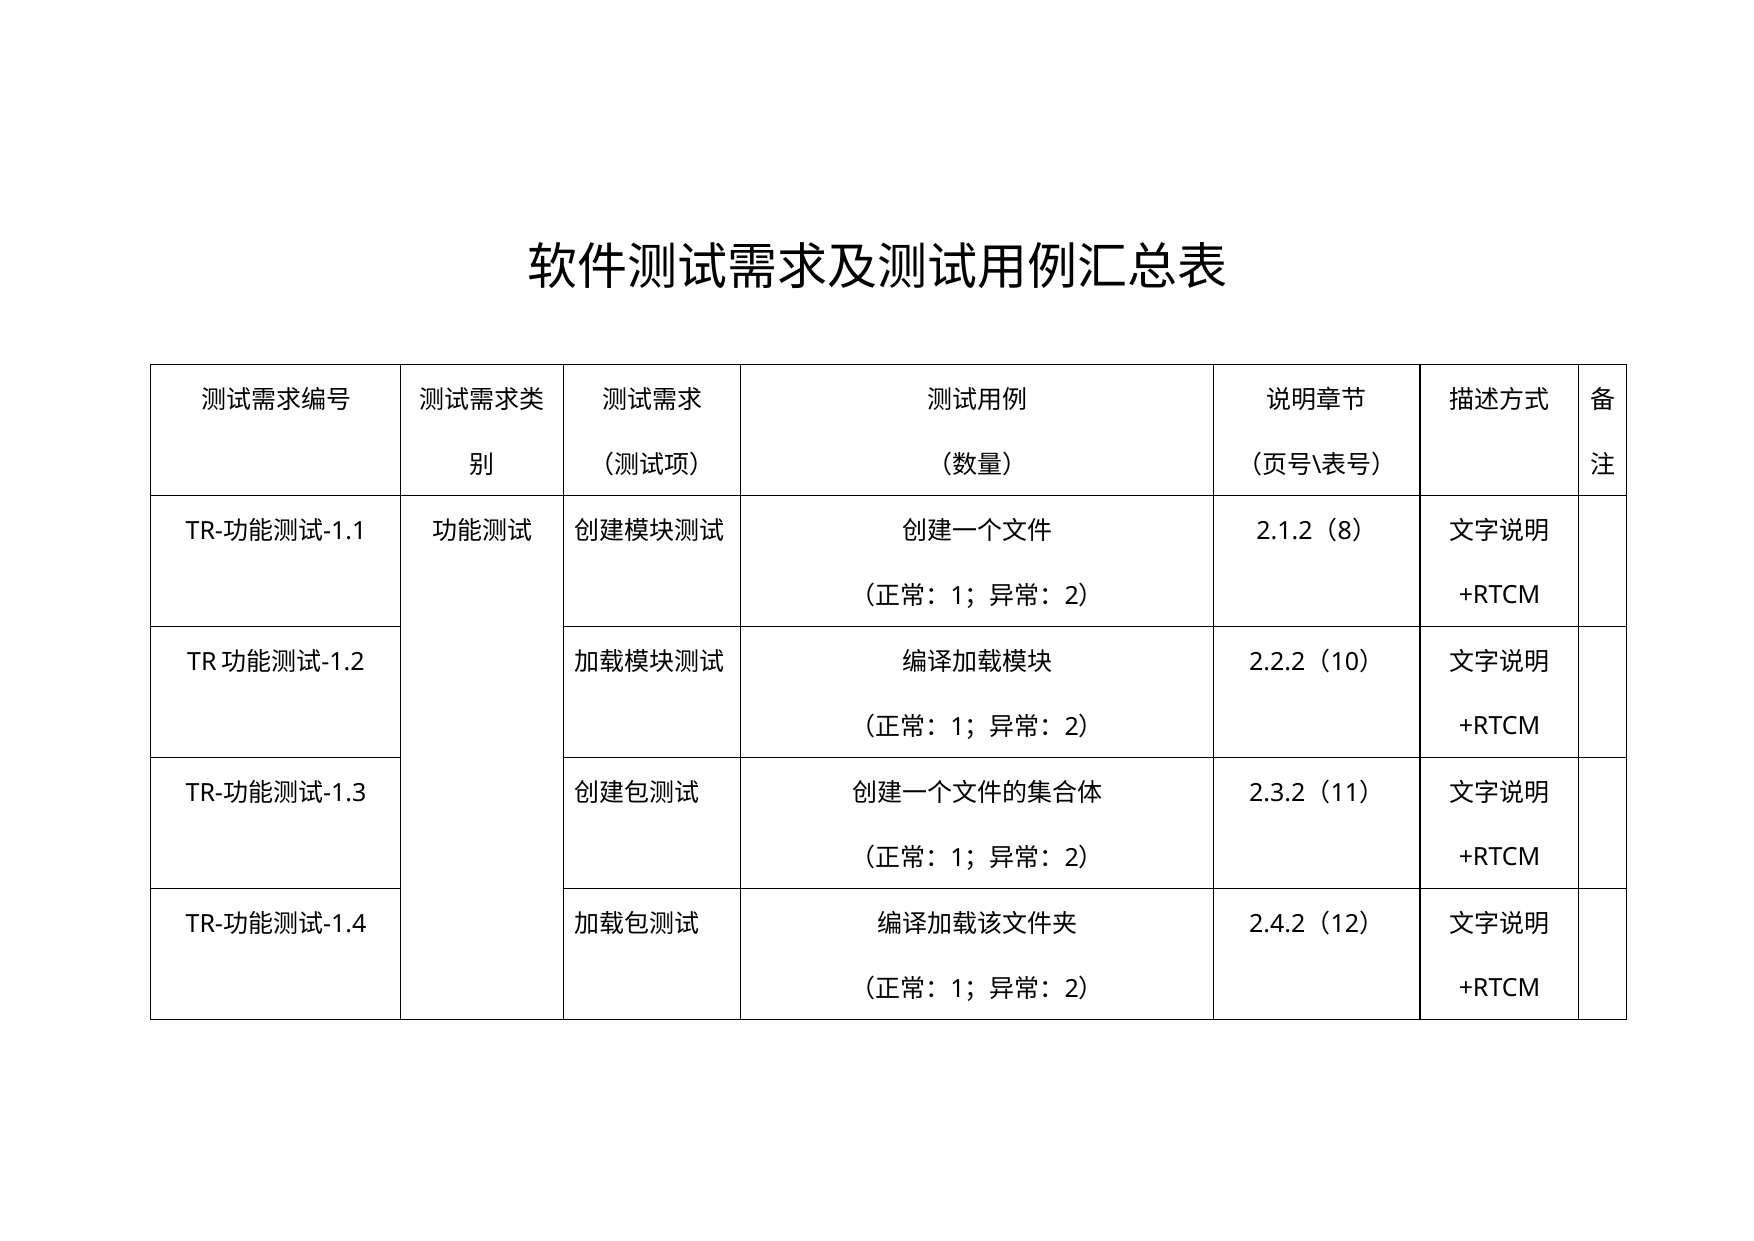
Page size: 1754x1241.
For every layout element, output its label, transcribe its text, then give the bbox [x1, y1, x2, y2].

table_cell 编译加载该文件夹 （正常：1；异常：2） [741, 889, 1213, 1019]
table_header 测试需求类别 [401, 365, 563, 495]
table_cell TR-功能测试-1.4 [151, 889, 400, 1019]
table_cell 2.4.2（12） [1214, 889, 1419, 1019]
table_cell [1579, 627, 1626, 757]
table_cell TR-功能测试-1.1 [151, 496, 400, 626]
table_cell [1579, 496, 1626, 626]
table_cell 编译加载模块 （正常：1；异常：2） [741, 627, 1213, 757]
table_header 测试需求编号 [151, 365, 400, 495]
table_cell 2.1.2（8） [1214, 496, 1419, 626]
table_cell 文字说明+RTCM [1421, 627, 1578, 757]
table_cell 创建包测试 [564, 758, 740, 888]
table_cell 加载模块测试 [564, 627, 740, 757]
table_cell 加载包测试 [564, 889, 740, 1019]
table_cell 创建一个文件的集合体 （正常：1；异常：2） [741, 758, 1213, 888]
table_cell 2.3.2（11） [1214, 758, 1419, 888]
table_cell 文字说明+RTCM [1421, 496, 1578, 626]
table_header 测试需求 （测试项） [564, 365, 740, 495]
table_header 备注 [1579, 365, 1626, 495]
table_header 描述方式 [1421, 365, 1578, 495]
table_header 测试用例 （数量） [741, 365, 1213, 495]
table_cell TR功能测试-1.2 [151, 627, 400, 757]
table_header 说明章节 （页号\表号） [1214, 365, 1419, 495]
table_cell 创建一个文件 （正常：1；异常：2） [741, 496, 1213, 626]
table_cell 文字说明+RTCM [1421, 889, 1578, 1019]
table_cell 创建模块测试 [564, 496, 740, 626]
table_cell 文字说明+RTCM [1421, 758, 1578, 888]
text 软件测试需求及测试用例汇总表 [150, 214, 1604, 311]
table_cell TR-功能测试-1.3 [151, 758, 400, 888]
table_cell 2.2.2（10） [1214, 627, 1419, 757]
table_cell [1579, 758, 1626, 888]
table_cell 功能测试 [401, 496, 563, 1019]
table_cell [1579, 889, 1626, 1019]
